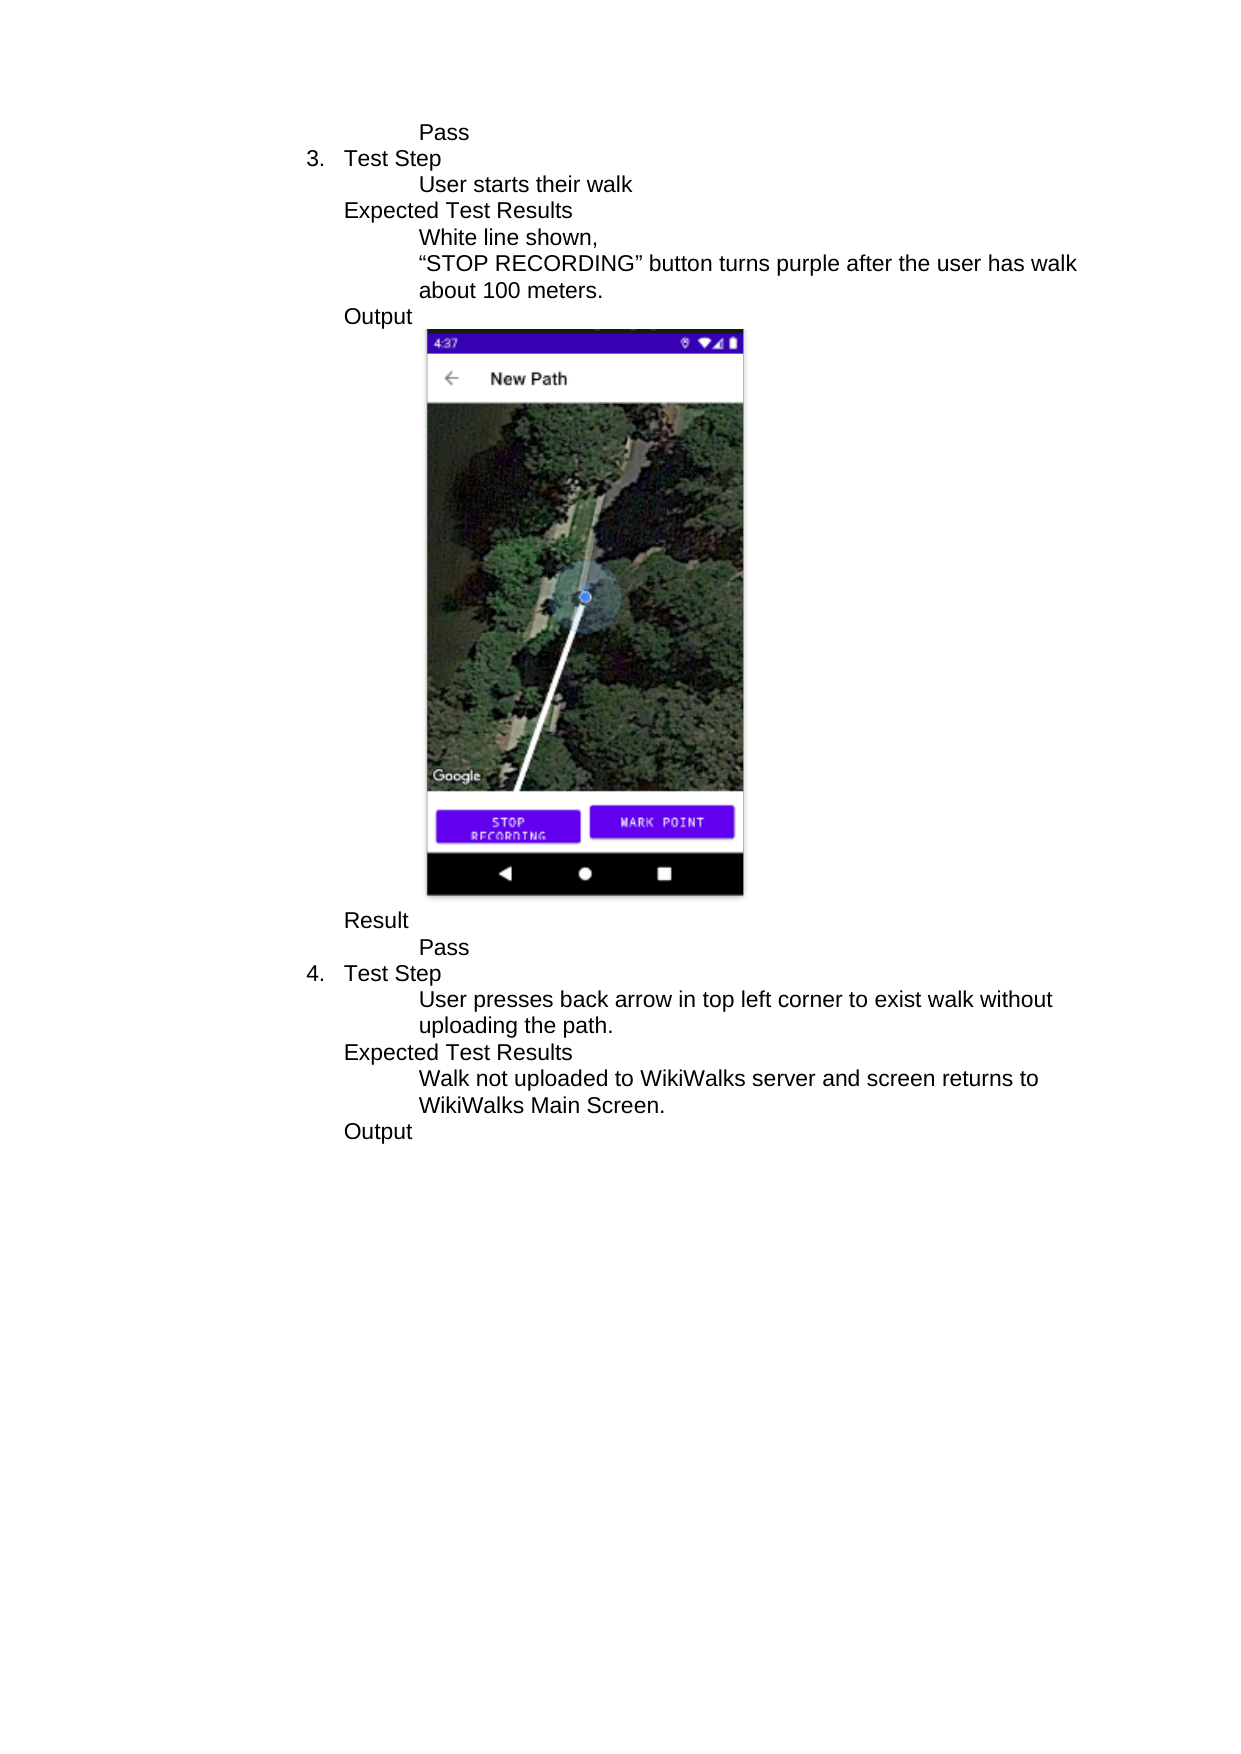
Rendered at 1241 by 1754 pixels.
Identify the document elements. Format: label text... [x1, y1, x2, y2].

text Output [268, 1118, 1122, 1144]
text User starts their walk [343, 171, 1122, 197]
text Expected Test Results [268, 1039, 1122, 1065]
text White line shown, [418, 224, 1122, 250]
text User presses back arrow in top left corner to exist walk without uploading the path. [418, 986, 1122, 1039]
text Expected Test Results [268, 197, 1122, 224]
text Pass [268, 933, 1122, 960]
text Output [268, 303, 1122, 329]
picture [418, 329, 753, 907]
text Pass [268, 118, 1122, 145]
list Test Step [306, 145, 1122, 171]
text Walk not uploaded to WikiWalks server and screen returns to WikiWalks Main Screen. [418, 1065, 1122, 1118]
text Result [268, 907, 1122, 933]
list Test Step [306, 960, 1122, 986]
text “STOP RECORDING” button turns purple after the user has walk about 100 meters. [418, 250, 1122, 303]
